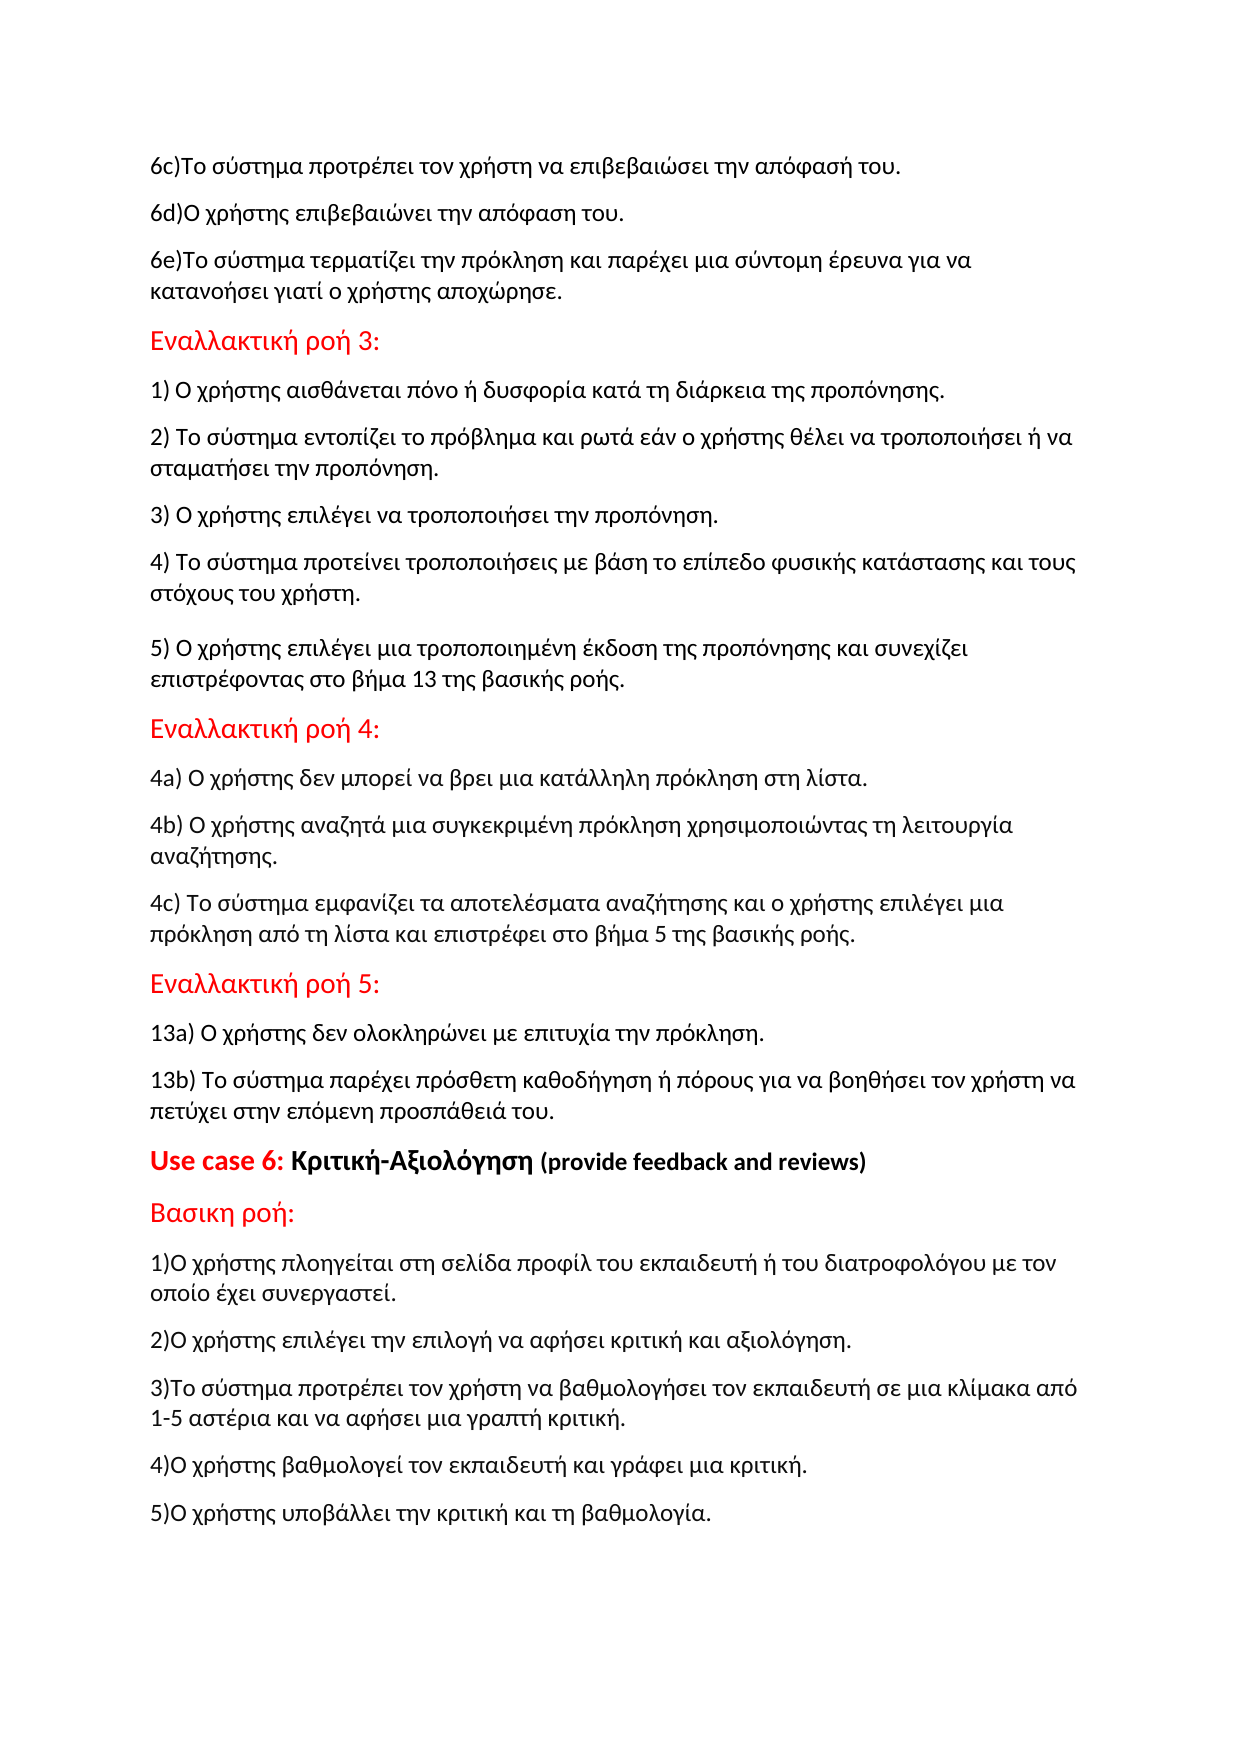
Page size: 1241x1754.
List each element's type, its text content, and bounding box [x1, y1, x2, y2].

text 4c) Το σύστημα εμφανίζει τα αποτελέσματα αναζήτησης και ο χρήστης επιλέγει μια πρόκληση από τη λίστα και επιστρέφει στο βήμα 5 της βασικής ροής. [150, 887, 1090, 948]
text 3)Το σύστημα προτρέπει τον χρήστη να βαθμολογήσει τον εκπαιδευτή σε μια κλίμακα από 1-5 αστέρια και να αφήσει μια γραπτή κριτική. [150, 1372, 1090, 1433]
text Εναλλακτική ροή 5: [150, 965, 1090, 1001]
text 4a) Ο χρήστης δεν μπορεί να βρει μια κατάλληλη πρόκληση στη λίστα. [150, 762, 1090, 793]
text 4) Το σύστημα προτείνει τροποποιήσεις με βάση το επίπεδο φυσικής κατάστασης και τους στόχους του χρήστη. [150, 546, 1090, 607]
text 6d)Ο χρήστης επιβεβαιώνει την απόφαση του. [150, 197, 1090, 228]
text 5) Ο χρήστης επιλέγει μια τροποποιημένη έκδοση της προπόνησης και συνεχίζει επιστρέφοντας στο βήμα 13 της βασικής ροής. [150, 632, 1090, 693]
text 5)Ο χρήστης υποβάλλει την κριτική και τη βαθμολογία. [150, 1497, 1090, 1527]
text 6c)Το σύστημα προτρέπει τον χρήστη να επιβεβαιώσει την απόφασή του. [150, 150, 1090, 181]
text 13a) Ο χρήστης δεν ολοκληρώνει με επιτυχία την πρόκληση. [150, 1017, 1090, 1048]
text 4b) Ο χρήστης αναζητά μια συγκεκριμένη πρόκληση χρησιμοποιώντας τη λειτουργία αναζήτησης. [150, 810, 1090, 871]
text 2)Ο χρήστης επιλέγει την επιλογή να αφήσει κριτική και αξιολόγηση. [150, 1324, 1090, 1355]
text 1)Ο χρήστης πλοηγείται στη σελίδα προφίλ του εκπαιδευτή ή του διατροφολόγου με τον οποίο έχει συνεργαστεί. [150, 1247, 1090, 1308]
text 13b) Το σύστημα παρέχει πρόσθετη καθοδήγηση ή πόρους για να βοηθήσει τον χρήστη να πετύχει στην επόμενη προσπάθειά του. [150, 1064, 1090, 1126]
text 6e)Το σύστημα τερματίζει την πρόκληση και παρέχει μια σύντομη έρευνα για να κατανοήσει γιατί ο χρήστης αποχώρησε. [150, 244, 1090, 305]
text Εναλλακτική ροή 4: [150, 710, 1090, 746]
text Βασικη ροή: [150, 1194, 1090, 1230]
text Use case 6: Κριτική-Αξιολόγηση (provide feedback and reviews) [150, 1142, 1090, 1178]
text Εναλλακτική ροή 3: [150, 322, 1090, 358]
text 3) Ο χρήστης επιλέγει να τροποποιήσει την προπόνηση. [150, 499, 1090, 530]
text 1) Ο χρήστης αισθάνεται πόνο ή δυσφορία κατά τη διάρκεια της προπόνησης. [150, 374, 1090, 405]
text 4)Ο χρήστης βαθμολογεί τον εκπαιδευτή και γράφει μια κριτική. [150, 1449, 1090, 1480]
text 2) Το σύστημα εντοπίζει το πρόβλημα και ρωτά εάν ο χρήστης θέλει να τροποποιήσει ή να σταματήσει την προπόνηση. [150, 422, 1090, 483]
